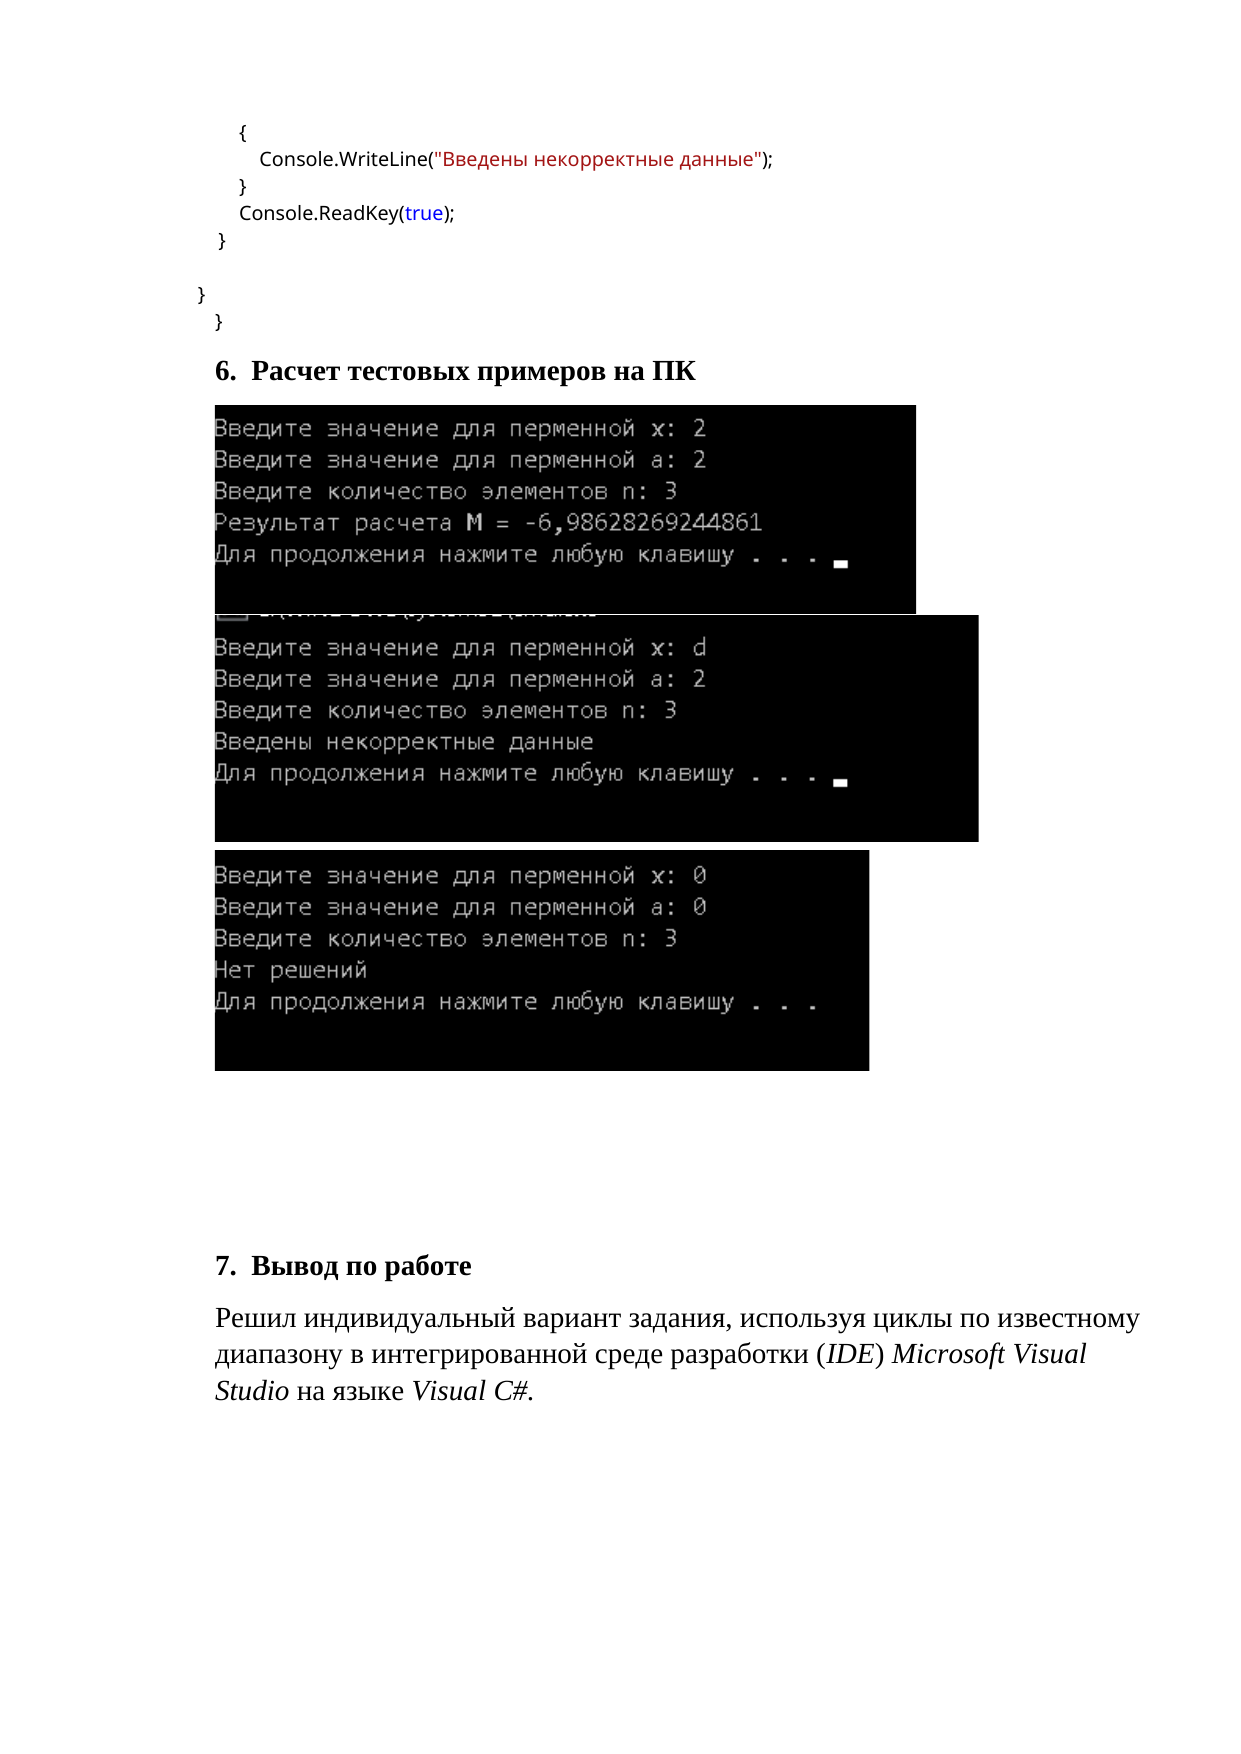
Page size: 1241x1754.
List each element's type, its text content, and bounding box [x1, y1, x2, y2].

text Console.WriteLine("Введены некорректные данные"); [177, 145, 1152, 172]
picture [214, 615, 979, 842]
text 6. Расчет тестовых примеров на ПК [215, 353, 1152, 386]
picture [214, 850, 870, 1071]
text { [177, 118, 1152, 145]
text } [177, 280, 1152, 307]
text 7. Вывод по работе [215, 1248, 1152, 1281]
picture [214, 405, 917, 614]
text } [215, 307, 1152, 334]
text Решил индивидуальный вариант задания, используя циклы по известному диапазону в интегрированной среде разработки (IDE) Microsoft Visual Studio на языке Visual C#. [215, 1300, 1152, 1406]
text } [177, 172, 1152, 199]
text } [177, 226, 1152, 253]
text Console.ReadKey(true); [177, 199, 1152, 226]
